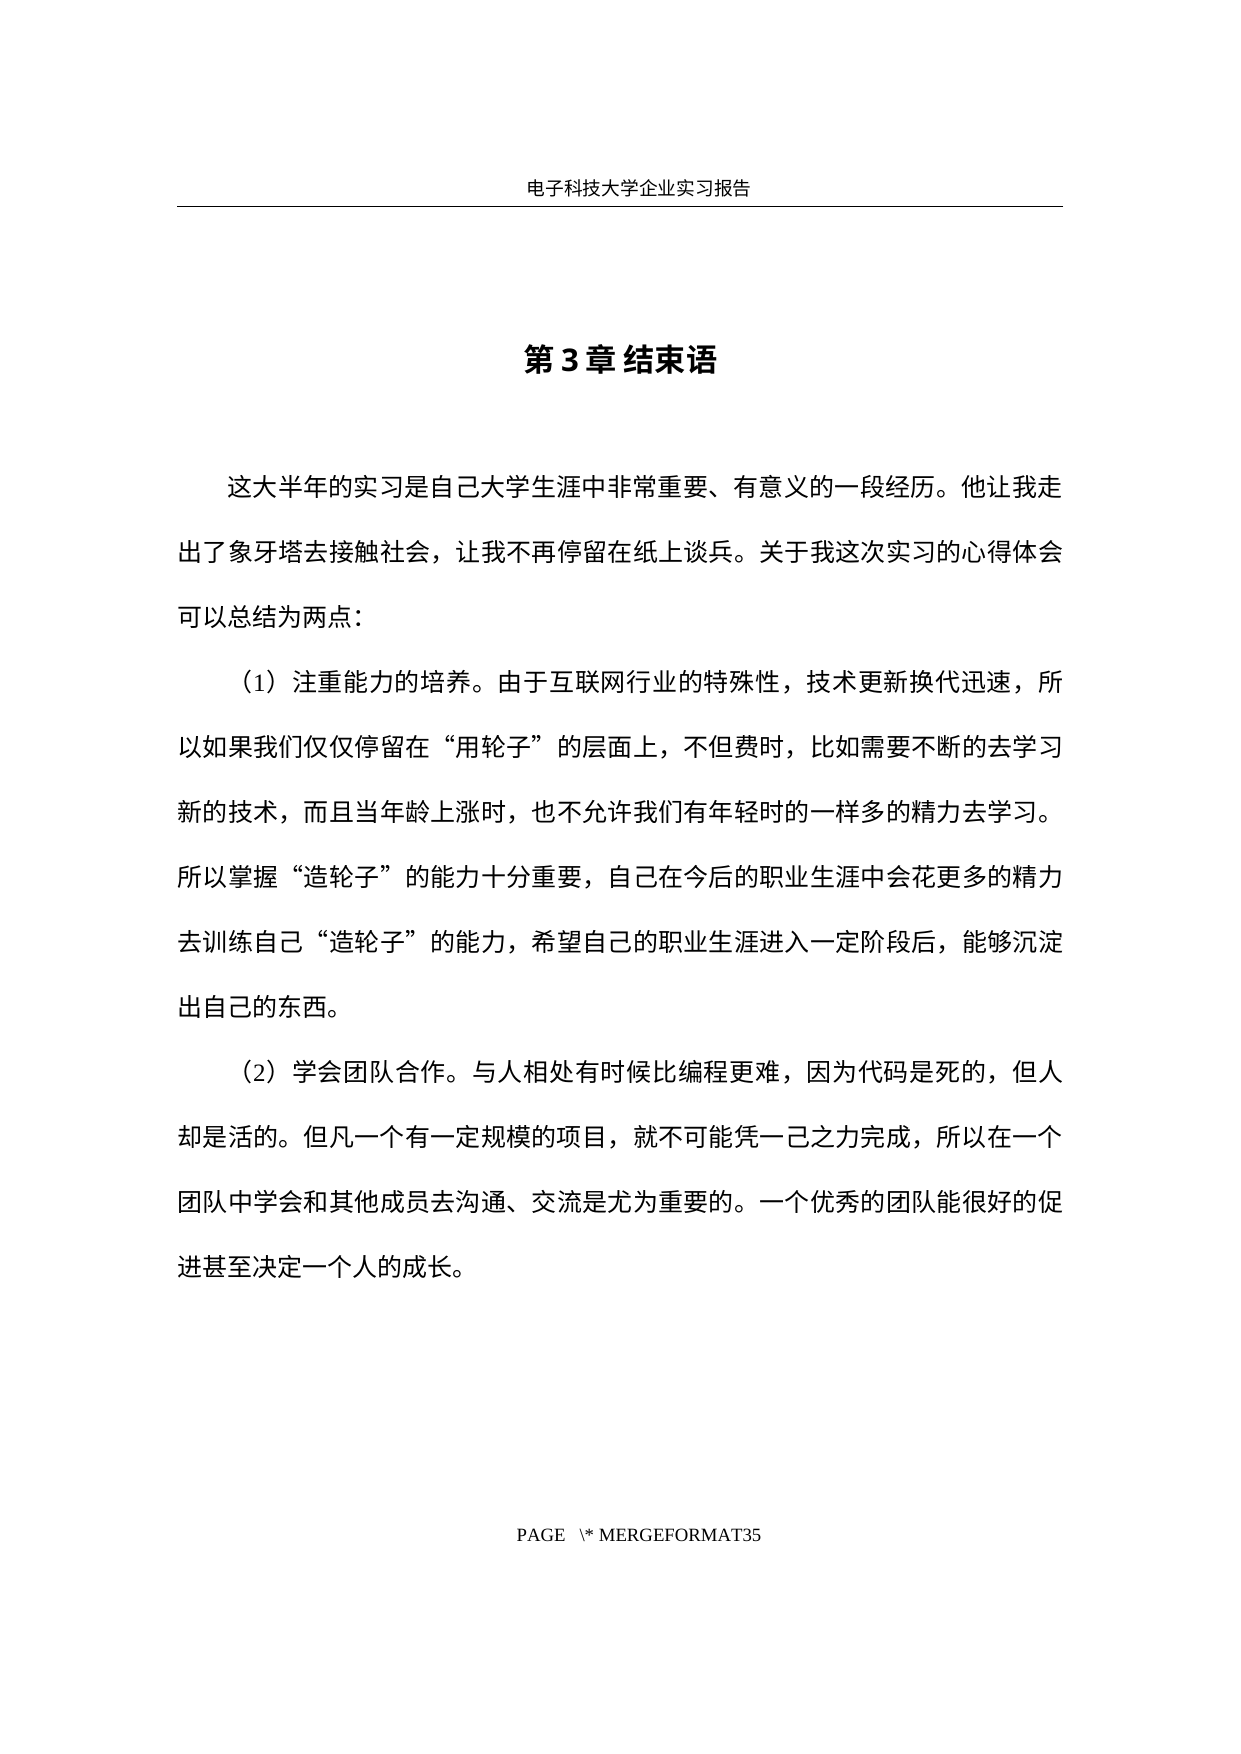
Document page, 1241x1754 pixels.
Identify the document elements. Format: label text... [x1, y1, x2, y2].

text （2）学会团队合作。与人相处有时候比编程更难，因为代码是死的，但人却是活的。但凡一个有一定规模的项目，就不可能凭一己之力完成，所以在一个团队中学会和其他成员去沟通、交流是尤为重要的。一个优秀的团队能很好的促进甚至决定一个人的成长。 [177, 1038, 1063, 1298]
text （1）注重能力的培养。由于互联网行业的特殊性，技术更新换代迅速，所以如果我们仅仅停留在“用轮子”的层面上，不但费时，比如需要不断的去学习新的技术，而且当年龄上涨时，也不允许我们有年轻时的一样多的精力去学习。所以掌握“造轮子”的能力十分重要，自己在今后的职业生涯中会花更多的精力去训练自己“造轮子”的能力，希望自己的职业生涯进入一定阶段后，能够沉淀出自己的东西。 [177, 648, 1063, 1038]
text 这大半年的实习是自己大学生涯中非常重要、有意义的一段经历。他让我走出了象牙塔去接触社会，让我不再停留在纸上谈兵。关于我这次实习的心得体会，可以总结为两点： [177, 453, 1063, 648]
